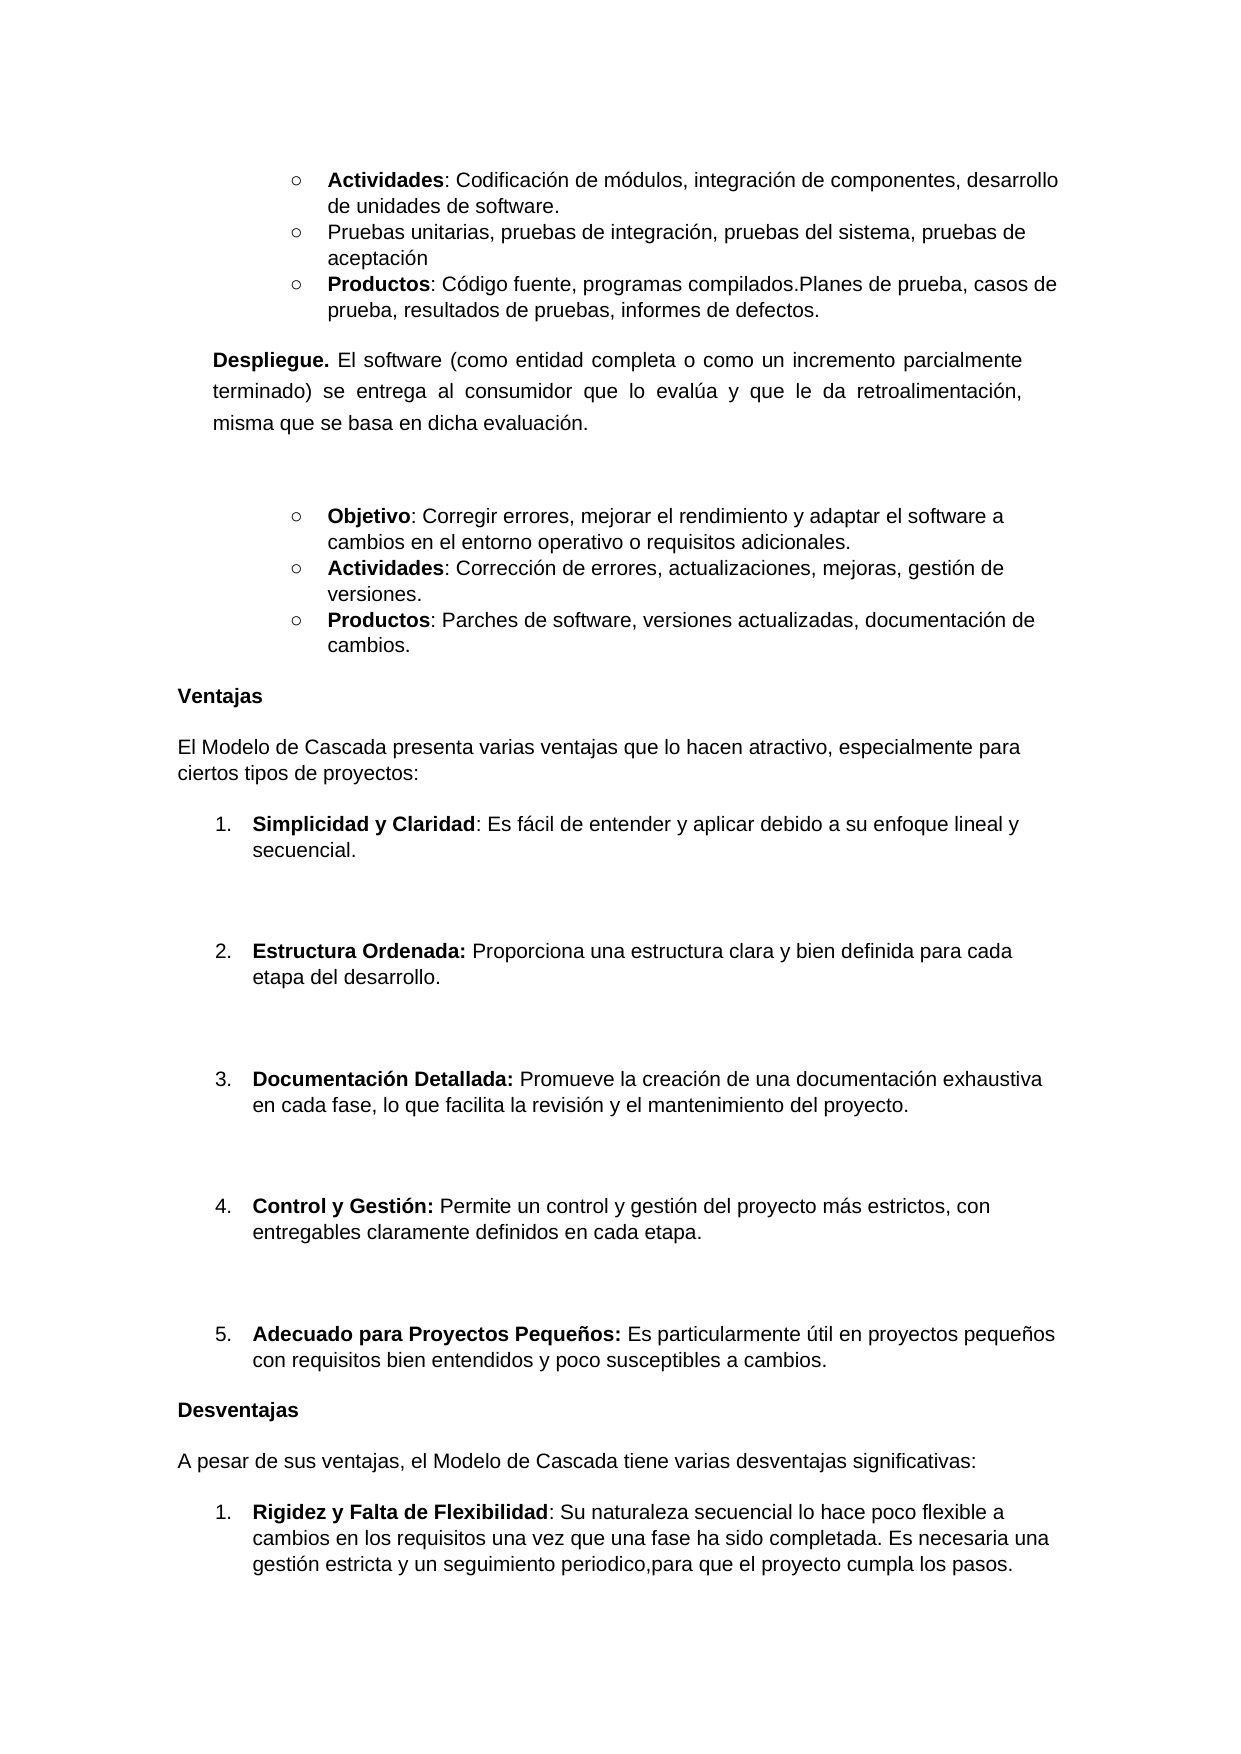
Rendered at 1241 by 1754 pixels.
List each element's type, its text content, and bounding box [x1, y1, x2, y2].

list Adecuado para Proyectos Pequeños: Es particularmente útil en proyectos pequeños con requisitos bien entendidos y poco susceptibles a cambios. [215, 1322, 1063, 1371]
text Despliegue. El software (como entidad completa o como un incremento parcialmente terminado) se entrega al consumidor que lo evalúa y que le da retroalimentación, misma que se basa en dicha evaluación. [213, 348, 1023, 434]
list Documentación Detallada: Promueve la creación de una documentación exhaustiva en cada fase, lo que facilita la revisión y el mantenimiento del proyecto. [215, 1067, 1063, 1116]
text El Modelo de Cascada presenta varias ventajas que lo hacen atractivo, especialmente para ciertos tipos de proyectos: [177, 735, 1063, 785]
list Objetivo: Corregir errores, mejorar el rendimiento y adaptar el software a cambios en el entorno operativo o requisitos adicionales. [290, 504, 1063, 554]
list Actividades: Corrección de errores, actualizaciones, mejoras, gestión de versiones. [290, 556, 1063, 606]
list Productos: Parches de software, versiones actualizadas, documentación de cambios. [290, 607, 1063, 657]
subtitle Desventajas [177, 1398, 1063, 1422]
list Simplicidad y Claridad: Es fácil de entender y aplicar debido a su enfoque lineal y secuencial. [215, 812, 1063, 861]
list Estructura Ordenada: Proporciona una estructura clara y bien definida para cada etapa del desarrollo. [215, 939, 1063, 989]
list Control y Gestión: Permite un control y gestión del proyecto más estrictos, con entregables claramente definidos en cada etapa. [215, 1194, 1063, 1244]
list Productos: Código fuente, programas compilados.Planes de prueba, casos de prueba, resultados de pruebas, informes de defectos. [290, 272, 1063, 321]
subtitle Ventajas [177, 684, 1063, 708]
text A pesar de sus ventajas, el Modelo de Cascada tiene varias desventajas significativas: [177, 1449, 1063, 1473]
list Actividades: Codificación de módulos, integración de componentes, desarrollo de unidades de software. [290, 168, 1063, 218]
list Pruebas unitarias, pruebas de integración, pruebas del sistema, pruebas de aceptación [290, 220, 1063, 270]
list Rigidez y Falta de Flexibilidad: Su naturaleza secuencial lo hace poco flexible a cambios en los requisitos una vez que una fase ha sido completada. Es necesaria una gestión estricta y un seguimiento periodico,para que el proyecto cumpla los pasos. [215, 1500, 1063, 1576]
